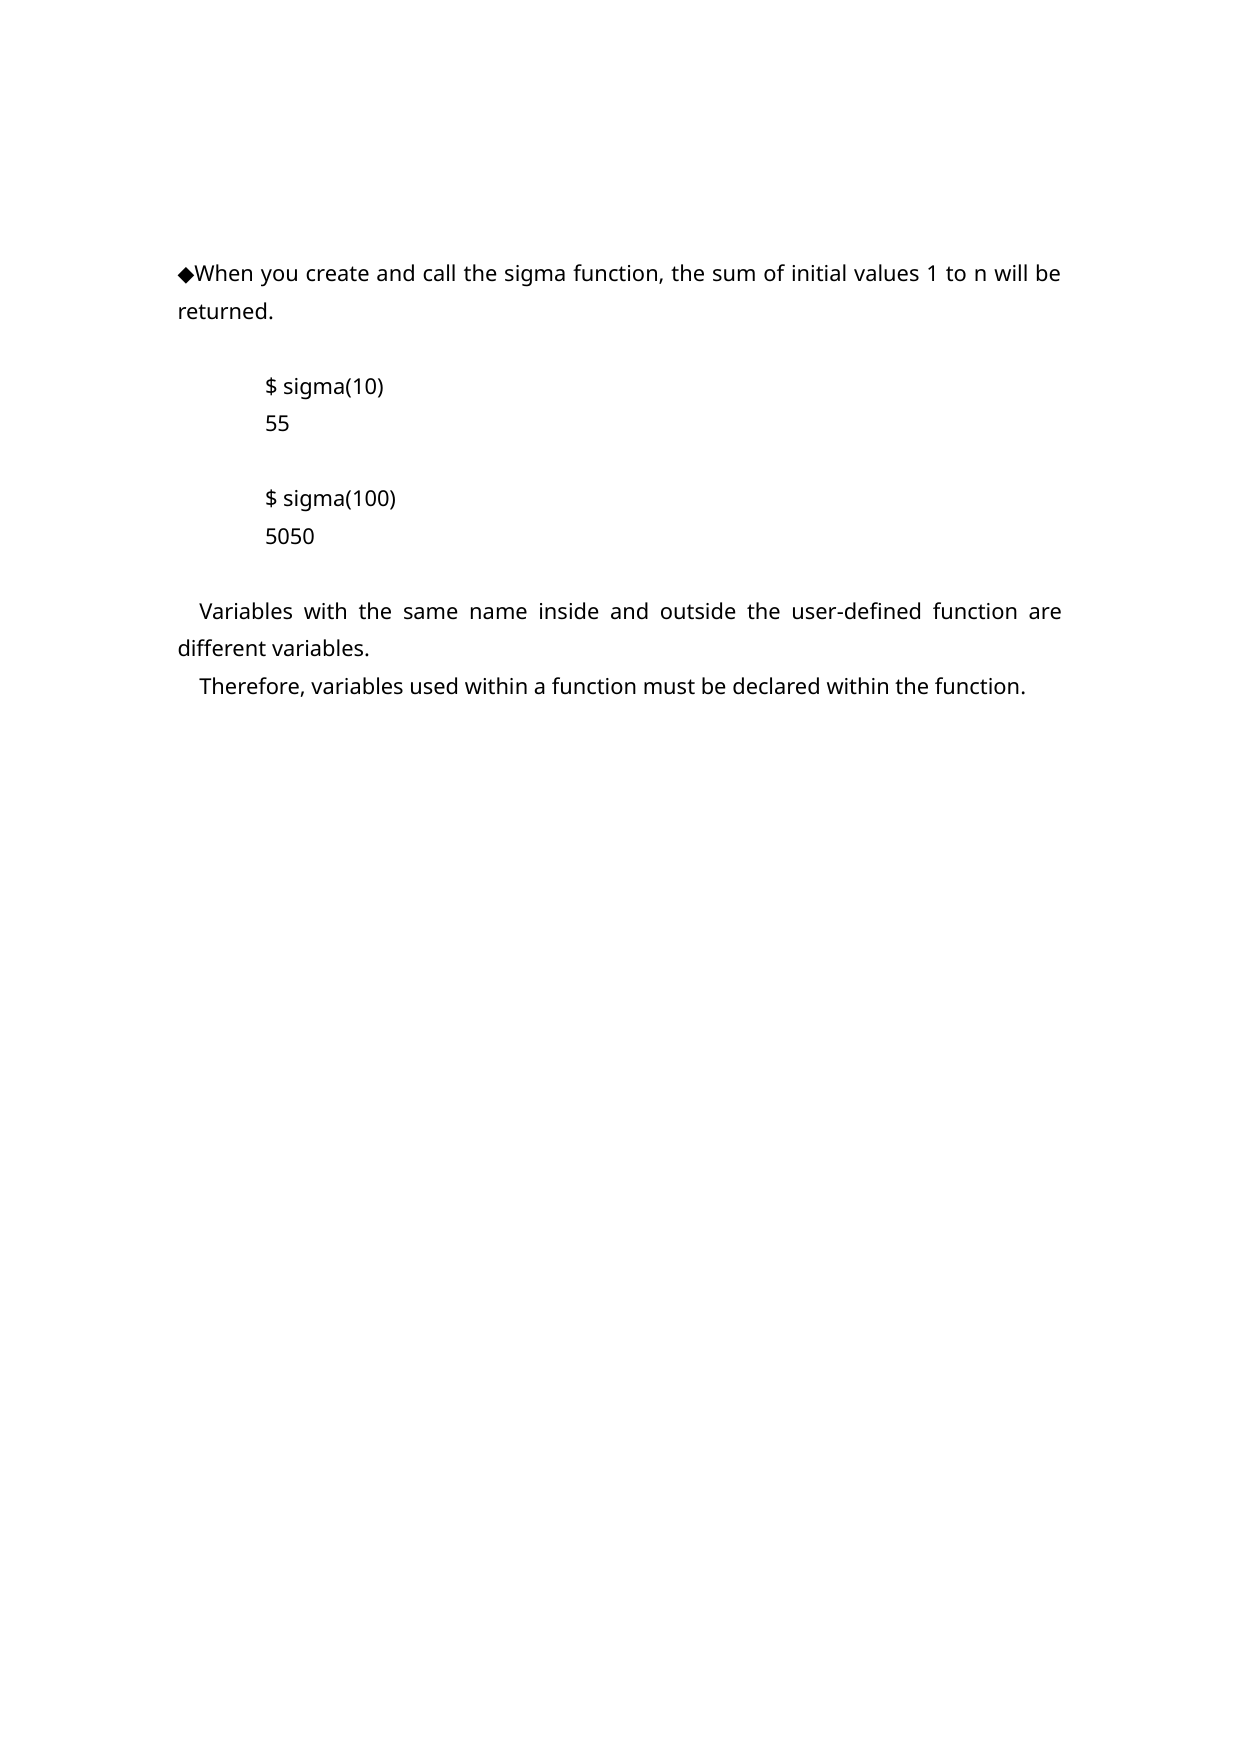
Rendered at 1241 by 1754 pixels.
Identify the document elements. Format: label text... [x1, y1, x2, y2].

text ◆When you create and call the sigma function, the sum of initial values 1 to n will be returned. [177, 254, 1063, 329]
text 55 [177, 404, 1063, 442]
text 5050 [177, 517, 1063, 554]
text Variables with the same name inside and outside the user-defined function are different variables. [177, 592, 1063, 667]
text Therefore, variables used within a function must be declared within the function. [177, 667, 1063, 704]
text $ sigma(10) [177, 367, 1063, 404]
text $ sigma(100) [177, 479, 1063, 517]
